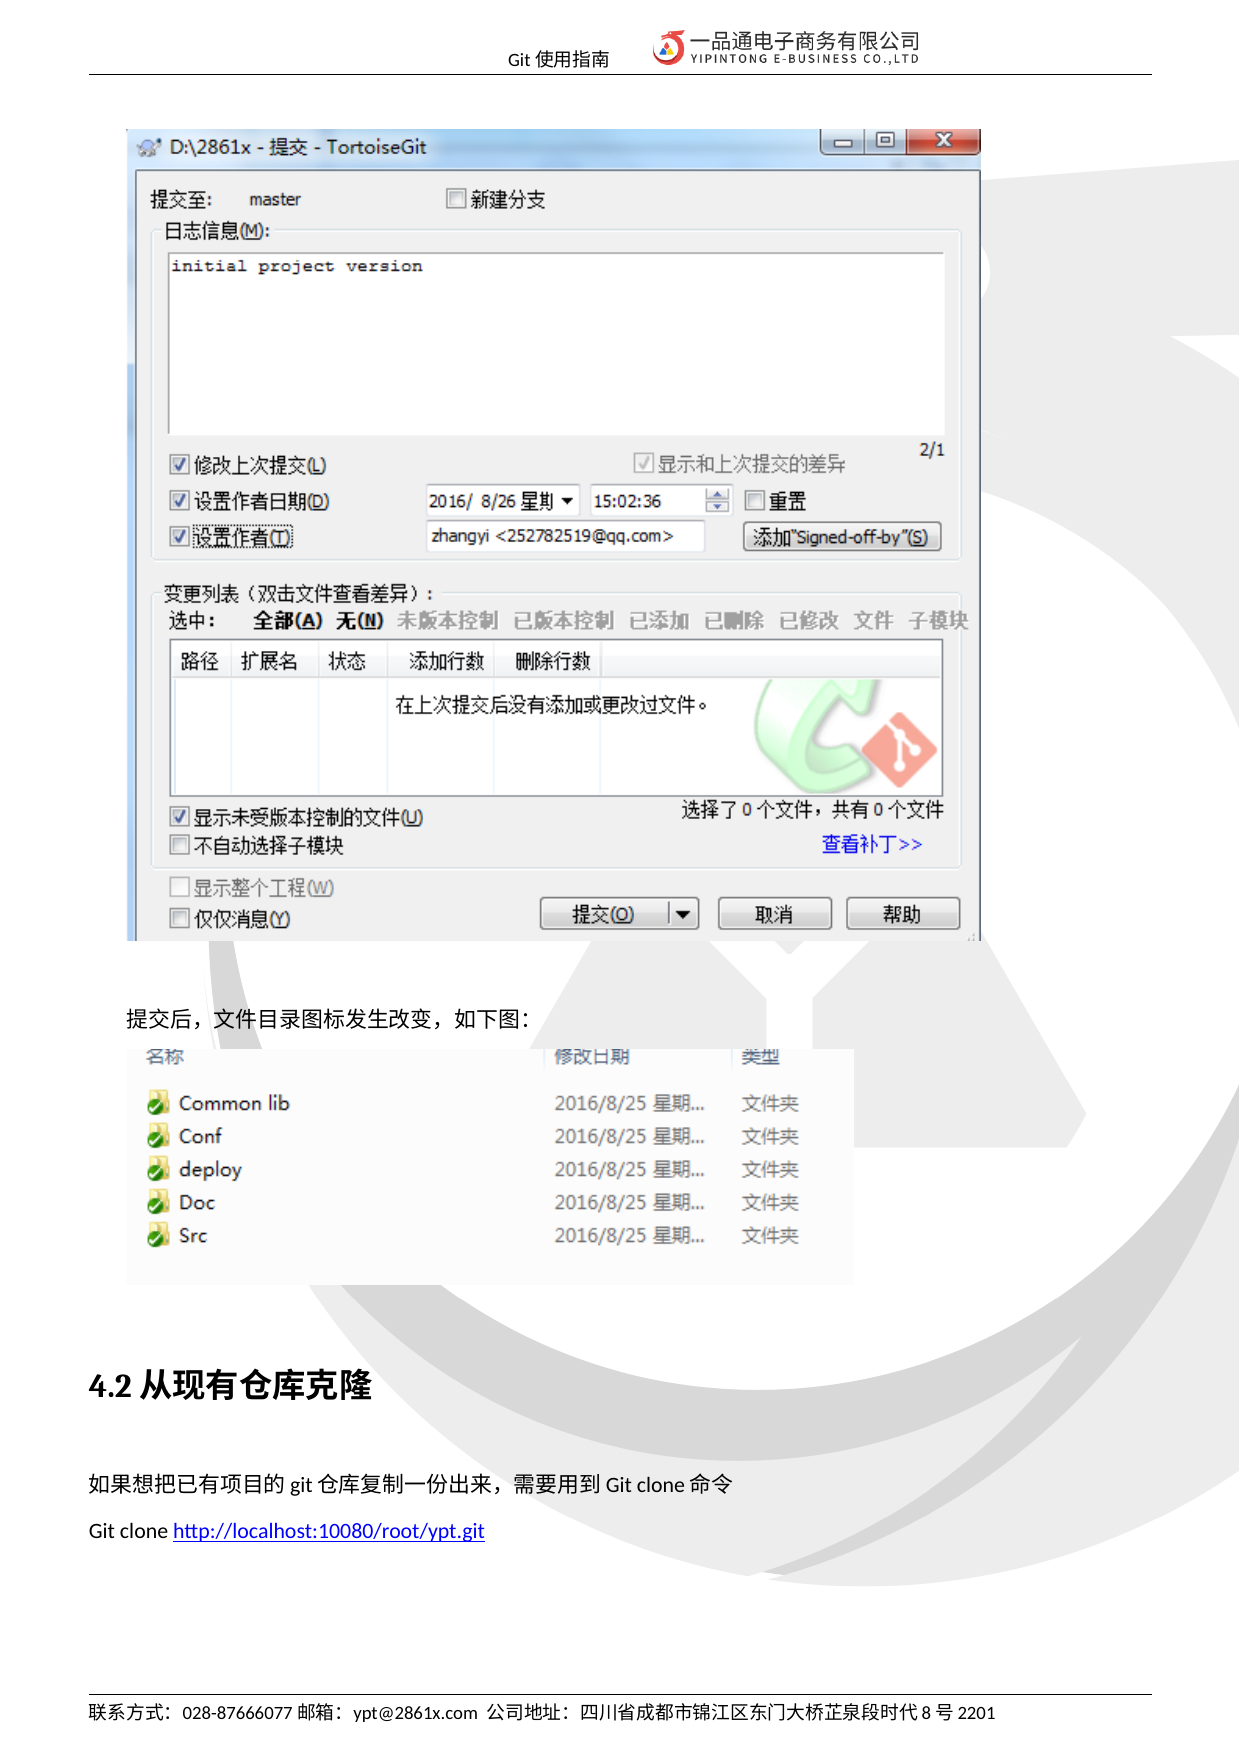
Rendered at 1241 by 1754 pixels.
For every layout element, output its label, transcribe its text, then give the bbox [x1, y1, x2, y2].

text 如果想把已有项目的git仓库复制一份出来，需要用到Git clone命令 [89, 1466, 1152, 1499]
picture [1, 0, 1239, 1736]
text Git clone http://localhost:10080/root/ypt.git [89, 1515, 1152, 1547]
list 提交后，文件目录图标发生改变，如下图： [126, 1001, 1152, 1034]
subtitle 4.2 从现有仓库克隆 [89, 1350, 1152, 1415]
